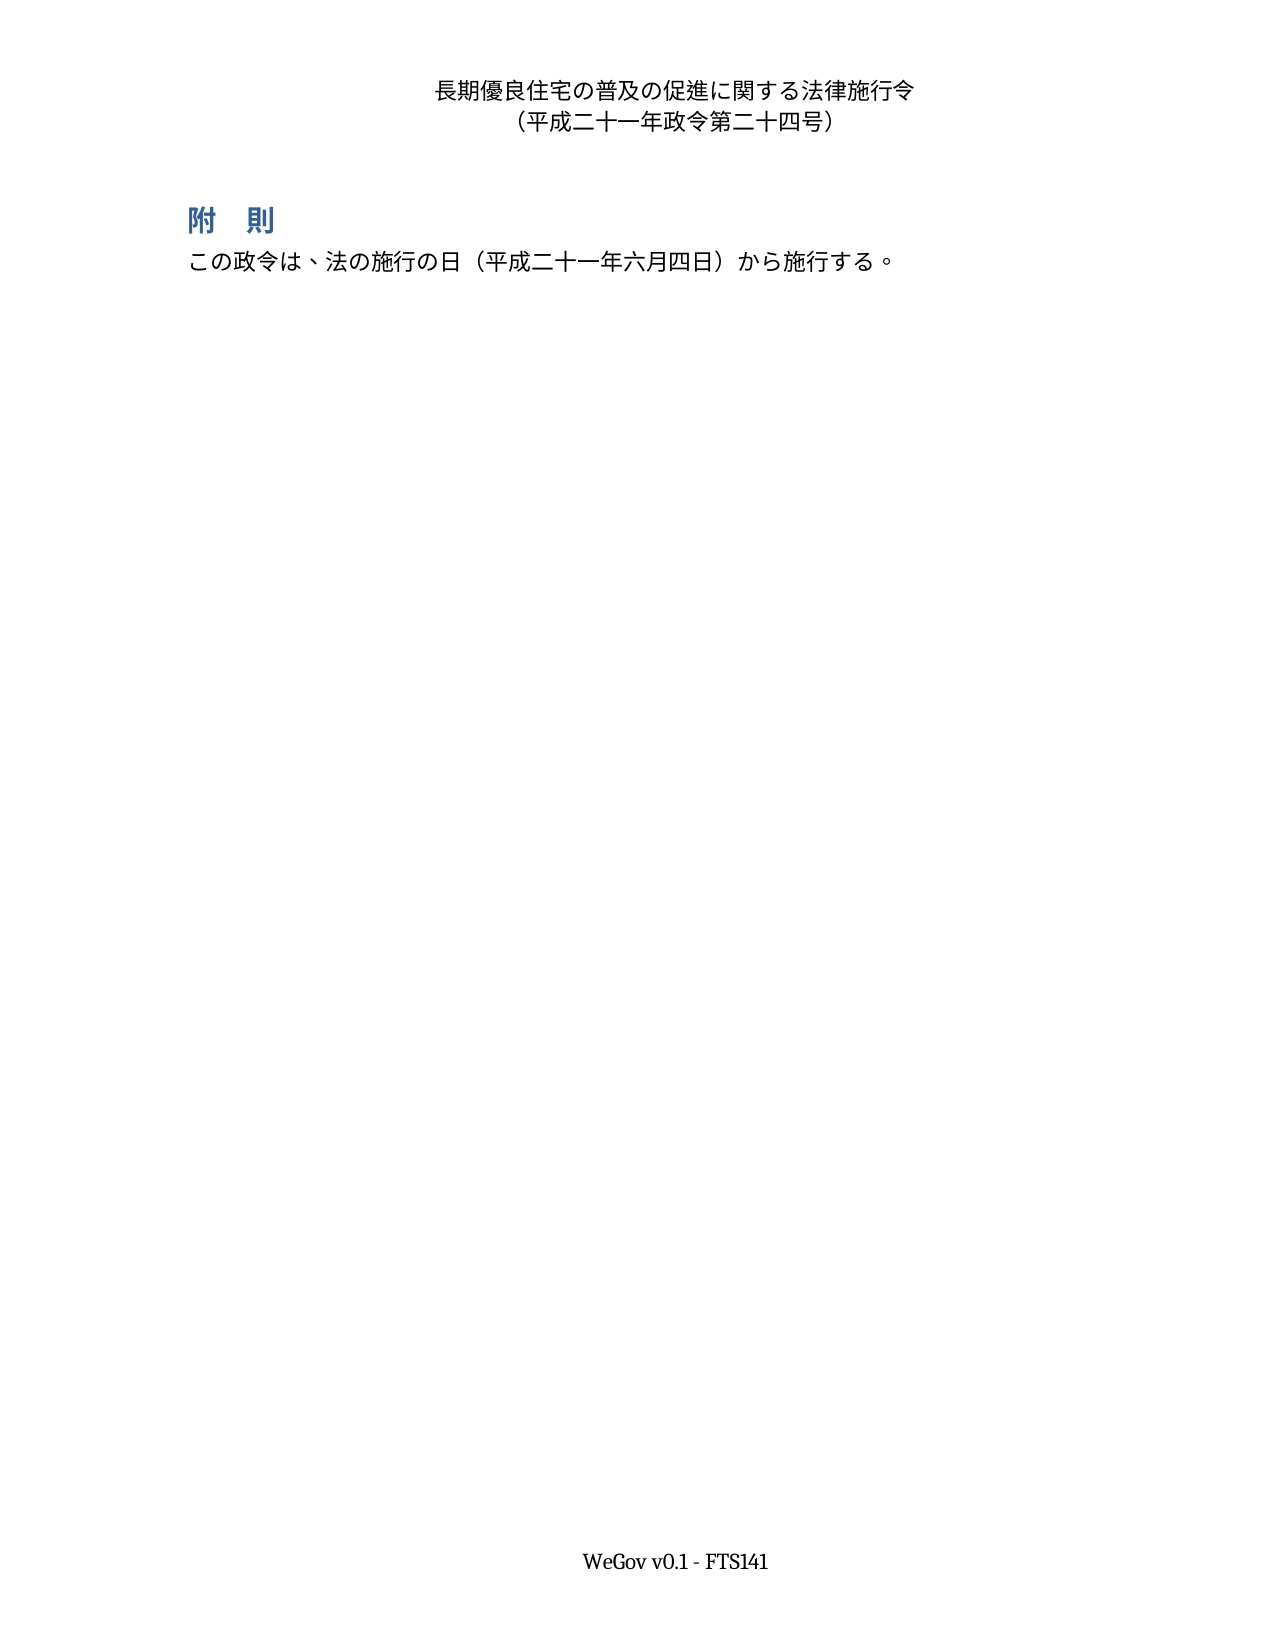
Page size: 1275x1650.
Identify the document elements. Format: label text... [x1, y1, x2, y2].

text この政令は、法の施行の日（平成二十一年六月四日）から施行する。 [187, 246, 1087, 277]
subtitle 附 則 [187, 200, 1087, 240]
